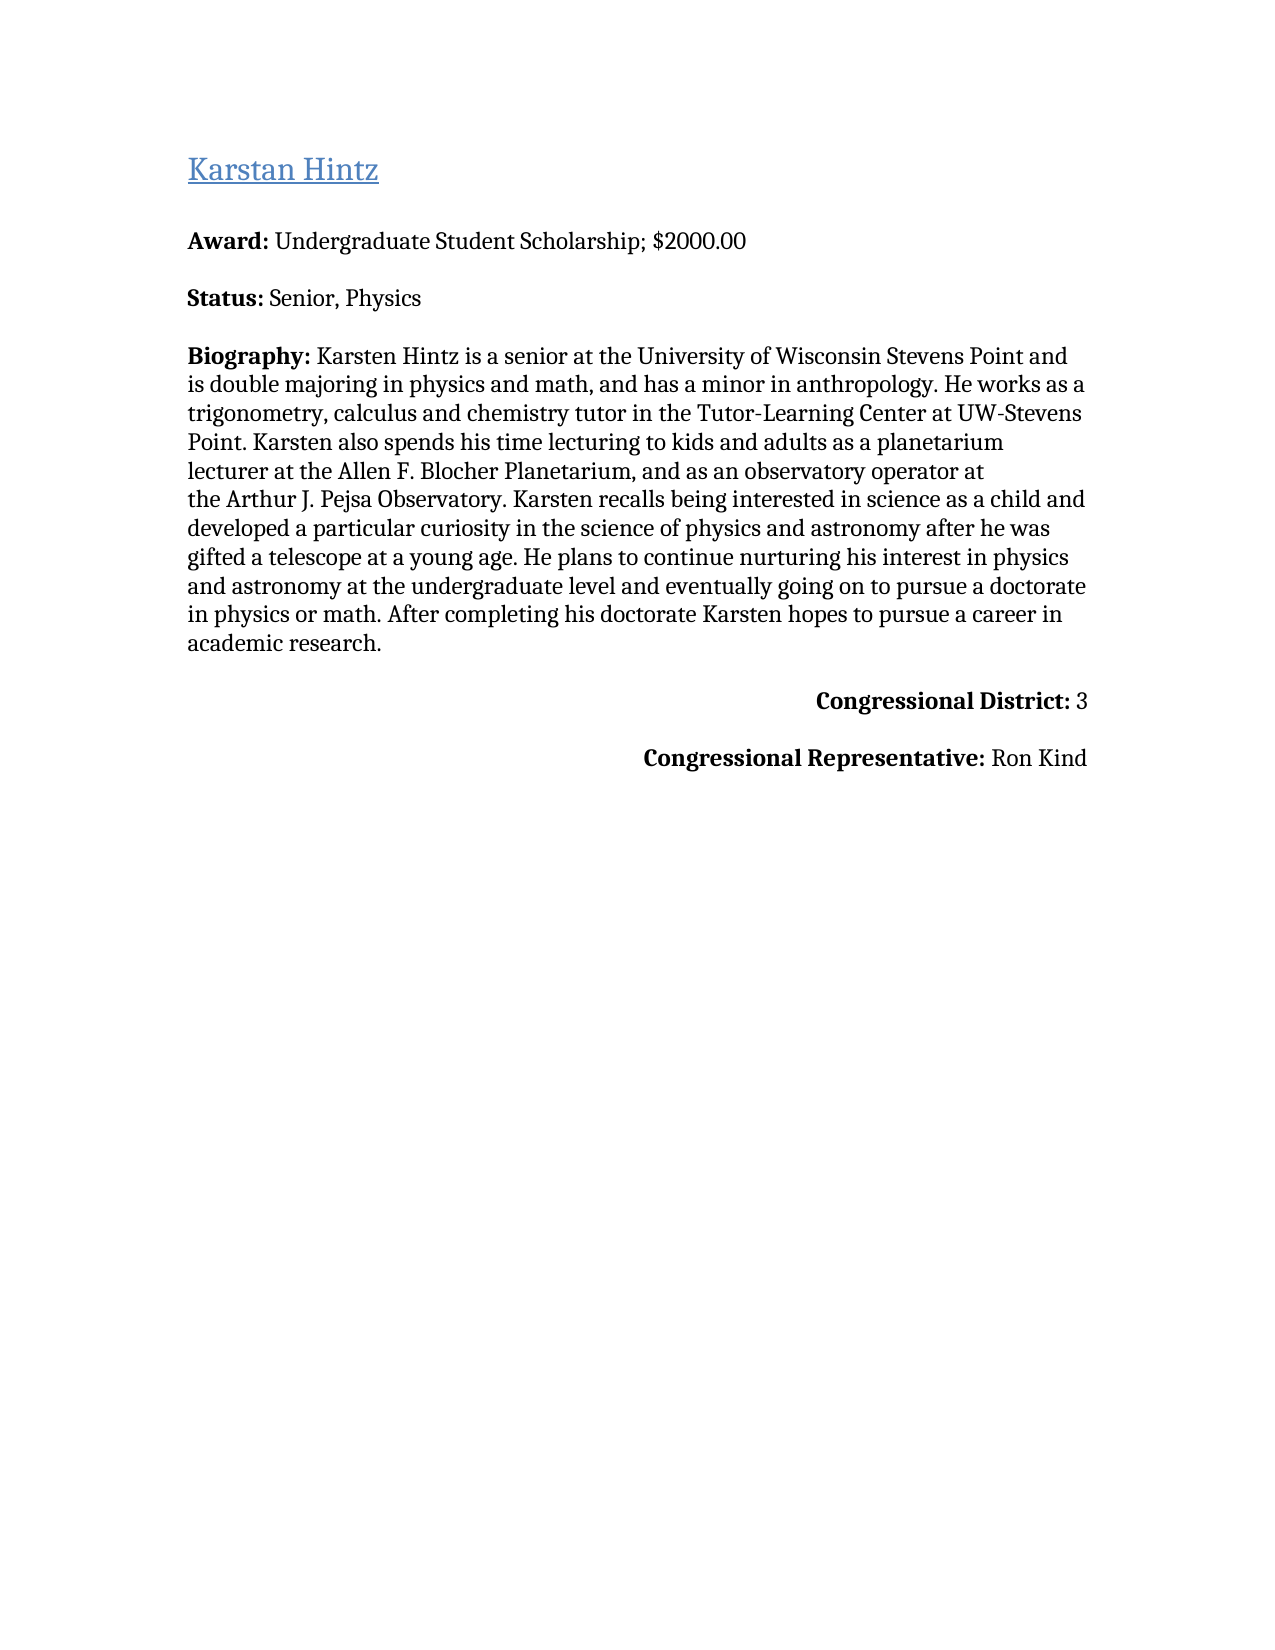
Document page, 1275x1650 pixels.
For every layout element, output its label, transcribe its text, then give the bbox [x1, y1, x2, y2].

text Biography: Karsten Hintz is a senior at the University of Wisconsin Stevens Point and is double majoring in physics and math, and has a minor in anthropology. He works as a trigonometry, calculus and chemistry tutor in the Tutor-Learning Center at UW-Stevens Point. Karsten also spends his time lecturing to kids and adults as a planetarium lecturer at the Allen F. Blocher Planetarium, and as an observatory operator at the Arthur J. Pejsa Observatory. Karsten recalls being interested in science as a child and developed a particular curiosity in the science of physics and astronomy after he was gifted a telescope at a young age. He plans to continue nurturing his interest in physics and astronomy at the undergraduate level and eventually going on to pursue a doctorate in physics or math. After completing his doctorate Karsten hopes to pursue a career in academic research. [187, 342, 1087, 658]
text Congressional District: 3 [187, 687, 1087, 715]
text Award: Undergraduate Student Scholarship; $2000.00 [187, 227, 1087, 255]
text Karstan Hintz [187, 150, 1087, 188]
text Status: Senior, Physics [187, 284, 1087, 313]
text Congressional Representative: Ron Kind [187, 744, 1087, 773]
